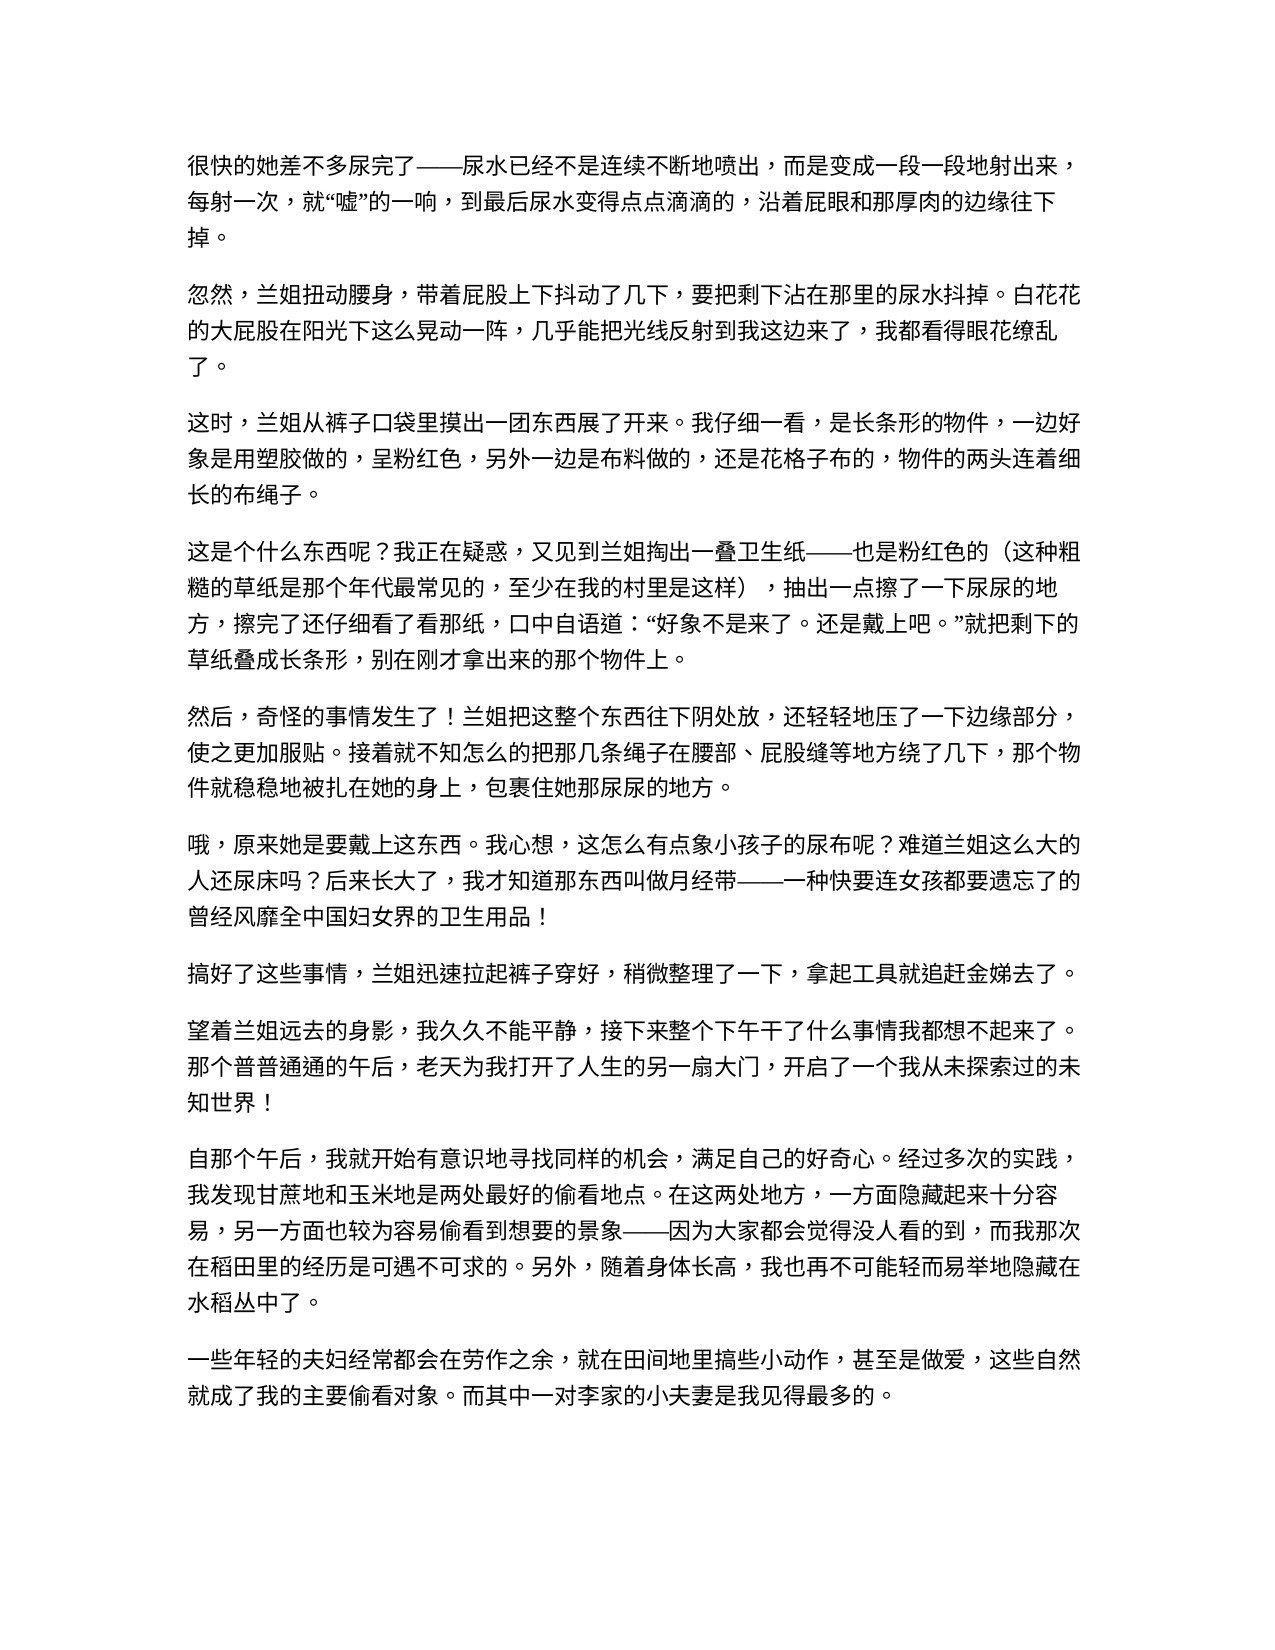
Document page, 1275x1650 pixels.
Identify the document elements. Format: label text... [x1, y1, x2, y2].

text 哦，原来她是要戴上这东西。我心想，这怎么有点象小孩子的尿布呢？难道兰姐这么大的人还尿床吗？后来长大了，我才知道那东西叫做月经带——一种快要连女孩都要遗忘了的曾经风靡全中国妇女界的卫生用品！ [187, 829, 1087, 932]
text 这时，兰姐从裤子口袋里摸出一团东西展了开来。我仔细一看，是长条形的物件，一边好象是用塑胶做的，呈粉红色，另外一边是布料做的，还是花格子布的，物件的两头连着细长的布绳子。 [187, 407, 1087, 510]
text 自那个午后，我就开始有意识地寻找同样的机会，满足自己的好奇心。经过多次的实践，我发现甘蔗地和玉米地是两处最好的偷看地点。在这两处地方，一方面隐藏起来十分容易，另一方面也较为容易偷看到想要的景象——因为大家都会觉得没人看的到，而我那次在稻田里的经历是可遇不可求的。另外，随着身体长高，我也再不可能轻而易举地隐藏在水稻丛中了。 [187, 1143, 1087, 1318]
text 然后，奇怪的事情发生了！兰姐把这整个东西往下阴处放，还轻轻地压了一下边缘部分，使之更加服贴。接着就不知怎么的把那几条绳子在腰部、屁股缝等地方绕了几下，那个物件就稳稳地被扎在她的身上，包裹住她那尿尿的地方。 [187, 701, 1087, 804]
text 很快的她差不多尿完了——尿水已经不是连续不断地喷出，而是变成一段一段地射出来，每射一次，就“嘘”的一响，到最后尿水变得点点滴滴的，沿着屁眼和那厚肉的边缘往下掉。 [187, 150, 1087, 253]
text 望着兰姐远去的身影，我久久不能平静，接下来整个下午干了什么事情我都想不起来了。那个普普通通的午后，老天为我打开了人生的另一扇大门，开启了一个我从未探索过的未知世界！ [187, 1014, 1087, 1118]
text 忽然，兰姐扭动腰身，带着屁股上下抖动了几下，要把剩下沾在那里的尿水抖掉。白花花的大屁股在阳光下这么晃动一阵，几乎能把光线反射到我这边来了，我都看得眼花缭乱了。 [187, 279, 1087, 382]
text 这是个什么东西呢？我正在疑惑，又见到兰姐掏出一叠卫生纸——也是粉红色的（这种粗糙的草纸是那个年代最常见的，至少在我的村里是这样），抽出一点擦了一下尿尿的地方，擦完了还仔细看了看那纸，口中自语道：“好象不是来了。还是戴上吧。”就把剩下的草纸叠成长条形，别在刚才拿出来的那个物件上。 [187, 536, 1087, 675]
text 搞好了这些事情，兰姐迅速拉起裤子穿好，稍微整理了一下，拿起工具就追赶金娣去了。 [187, 958, 1087, 989]
text 一些年轻的夫妇经常都会在劳作之余，就在田间地里搞些小动作，甚至是做爱，这些自然就成了我的主要偷看对象。而其中一对李家的小夫妻是我见得最多的。 [187, 1344, 1087, 1411]
